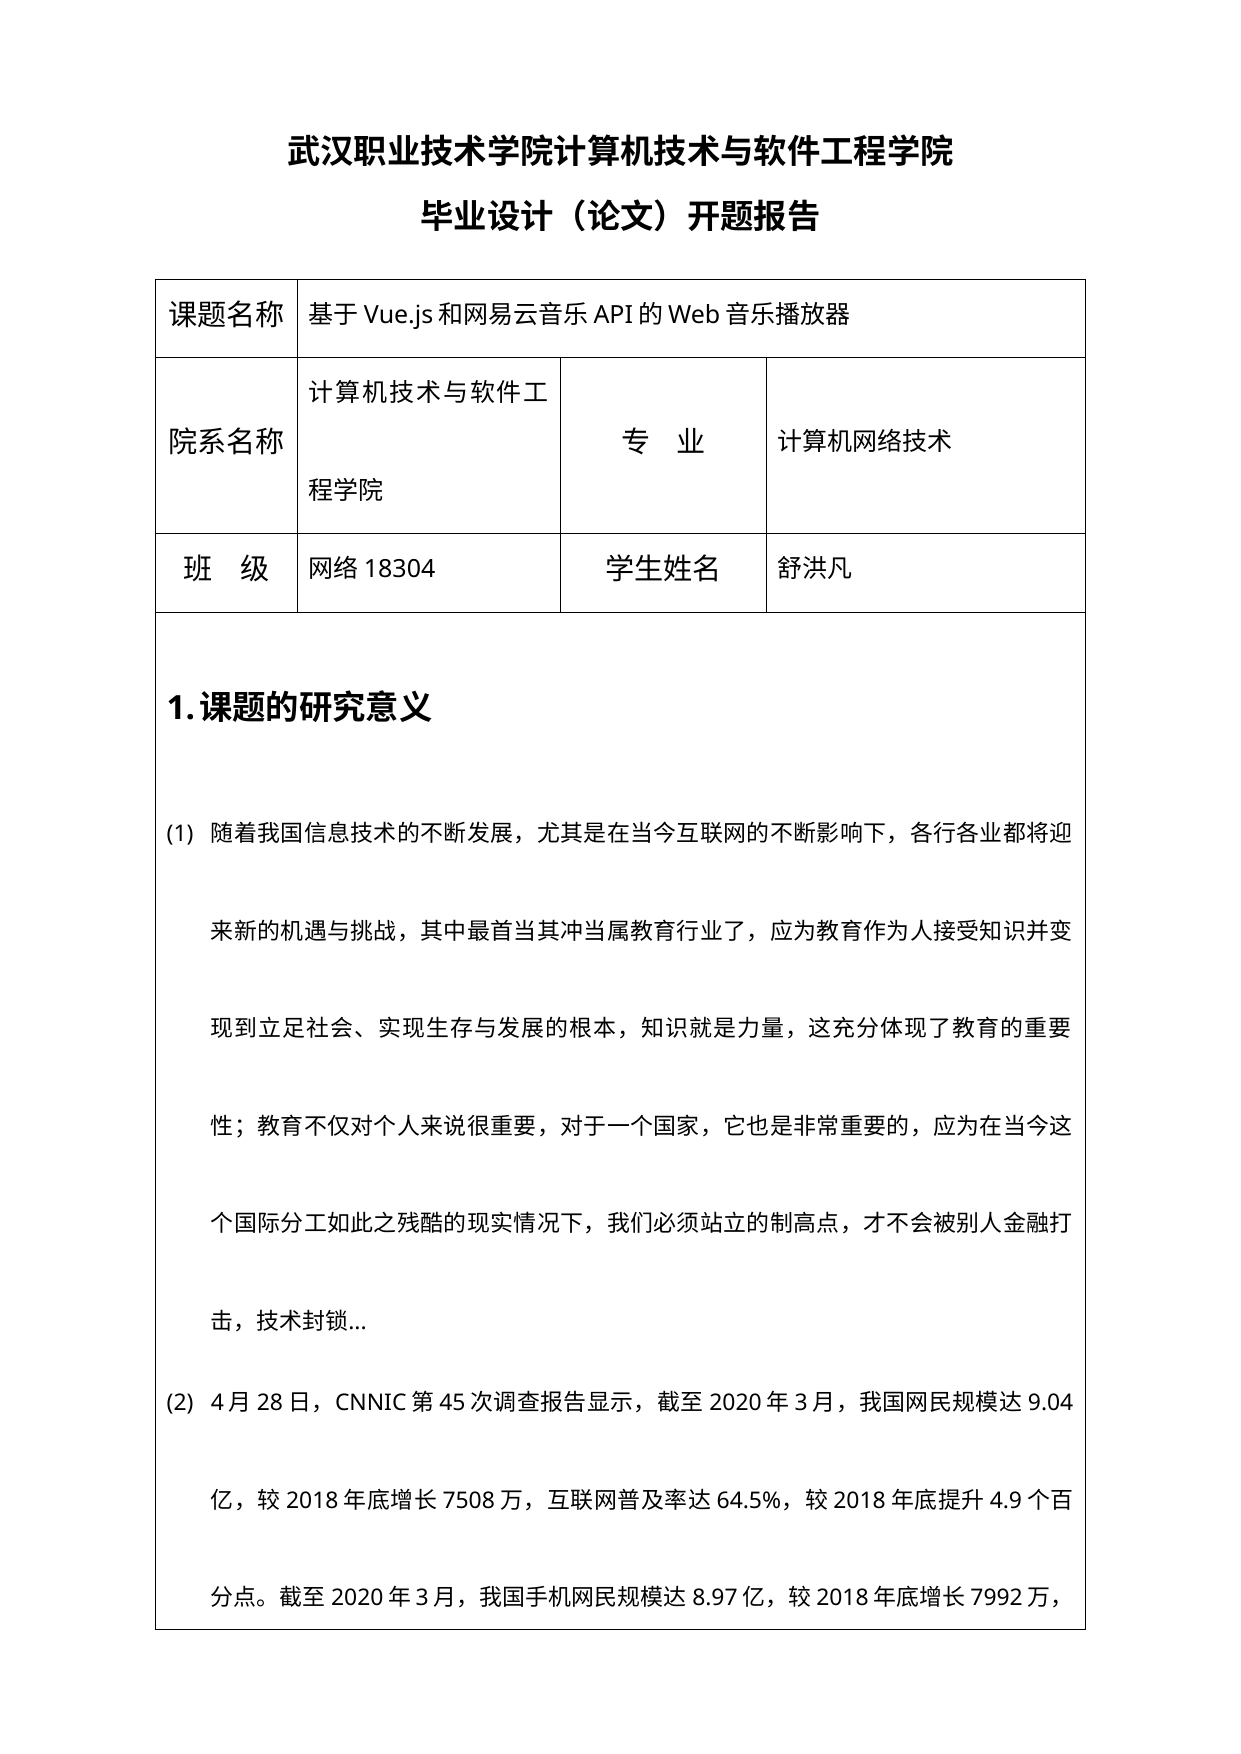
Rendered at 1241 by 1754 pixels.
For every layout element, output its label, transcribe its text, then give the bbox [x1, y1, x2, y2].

table_header 课题名称 [156, 280, 297, 357]
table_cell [156, 613, 1085, 1628]
table_cell 计算机技术与软件工程学院 [298, 358, 560, 533]
table_cell 学生姓名 [561, 534, 766, 612]
table_header 基于Vue.js和网易云音乐API的Web音乐播放器 [298, 280, 1085, 357]
table_cell 计算机网络技术 [767, 358, 1085, 533]
text 武汉职业技术学院计算机技术与软件工程学院 [187, 116, 1053, 181]
table_cell 专 业 [561, 358, 766, 533]
text 毕业设计（论文）开题报告 [187, 181, 1053, 246]
table_cell 舒洪凡 [767, 534, 1085, 612]
table_cell 班 级 [156, 534, 297, 612]
table_cell 院系名称 [156, 358, 297, 533]
table_cell 网络18304 [298, 534, 560, 612]
